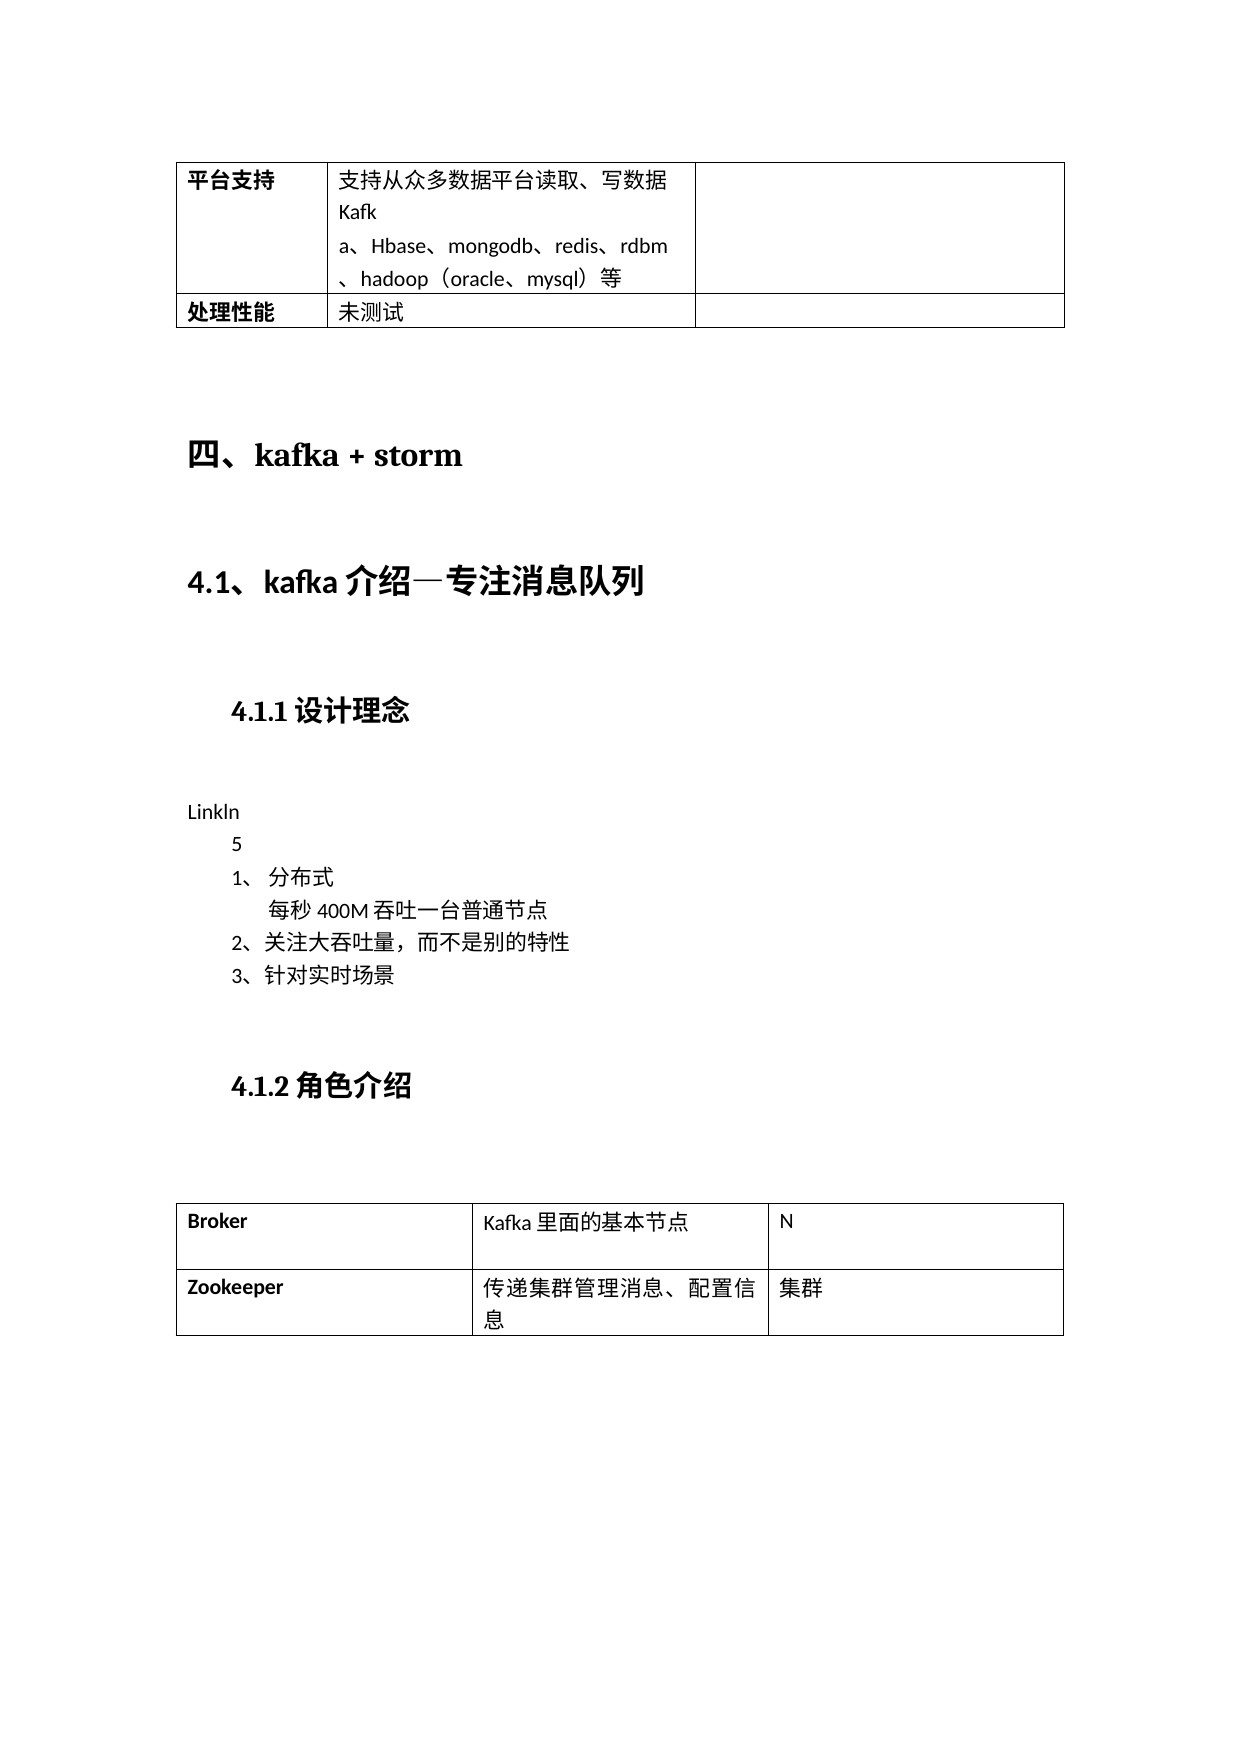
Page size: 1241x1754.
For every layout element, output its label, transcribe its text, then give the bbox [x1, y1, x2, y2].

table_header Kafka里面的基本节点 [473, 1204, 768, 1269]
subtitle 4.1、kafka介绍—专注消息队列 [187, 547, 1053, 612]
table_header Broker [177, 1204, 472, 1269]
table_cell [696, 294, 1064, 327]
table_cell 支持从众多数据平台读取、写数据 Kafka、Hbase、mongodb、redis、rdbm、hadoop（oracle、mysql）等 [328, 163, 695, 293]
table_cell [696, 163, 1064, 293]
table_header N [769, 1204, 1063, 1269]
table_cell 传递集群管理消息、配置信息 [473, 1270, 768, 1335]
table_cell 处理性能 [177, 294, 327, 327]
subtitle 4.1.2 角色介绍 [187, 1052, 1053, 1117]
table_cell Zookeeper [177, 1270, 472, 1335]
table_cell 集群 [769, 1270, 1063, 1335]
table_cell 平台支持 [177, 163, 327, 293]
table_cell 未测试 [328, 294, 695, 327]
subtitle 四、kafka + storm [187, 420, 1053, 485]
text 2、关注大吞吐量，而不是别的特性 [187, 925, 1053, 957]
text 5 [187, 827, 1053, 860]
text 3、针对实时场景 [187, 957, 1053, 990]
list 分布式 [231, 860, 1053, 892]
text Linkln [187, 795, 1053, 827]
list 每秒400M吞吐一台普通节点 [269, 892, 1053, 925]
subtitle 4.1.1 设计理念 [187, 676, 1053, 741]
